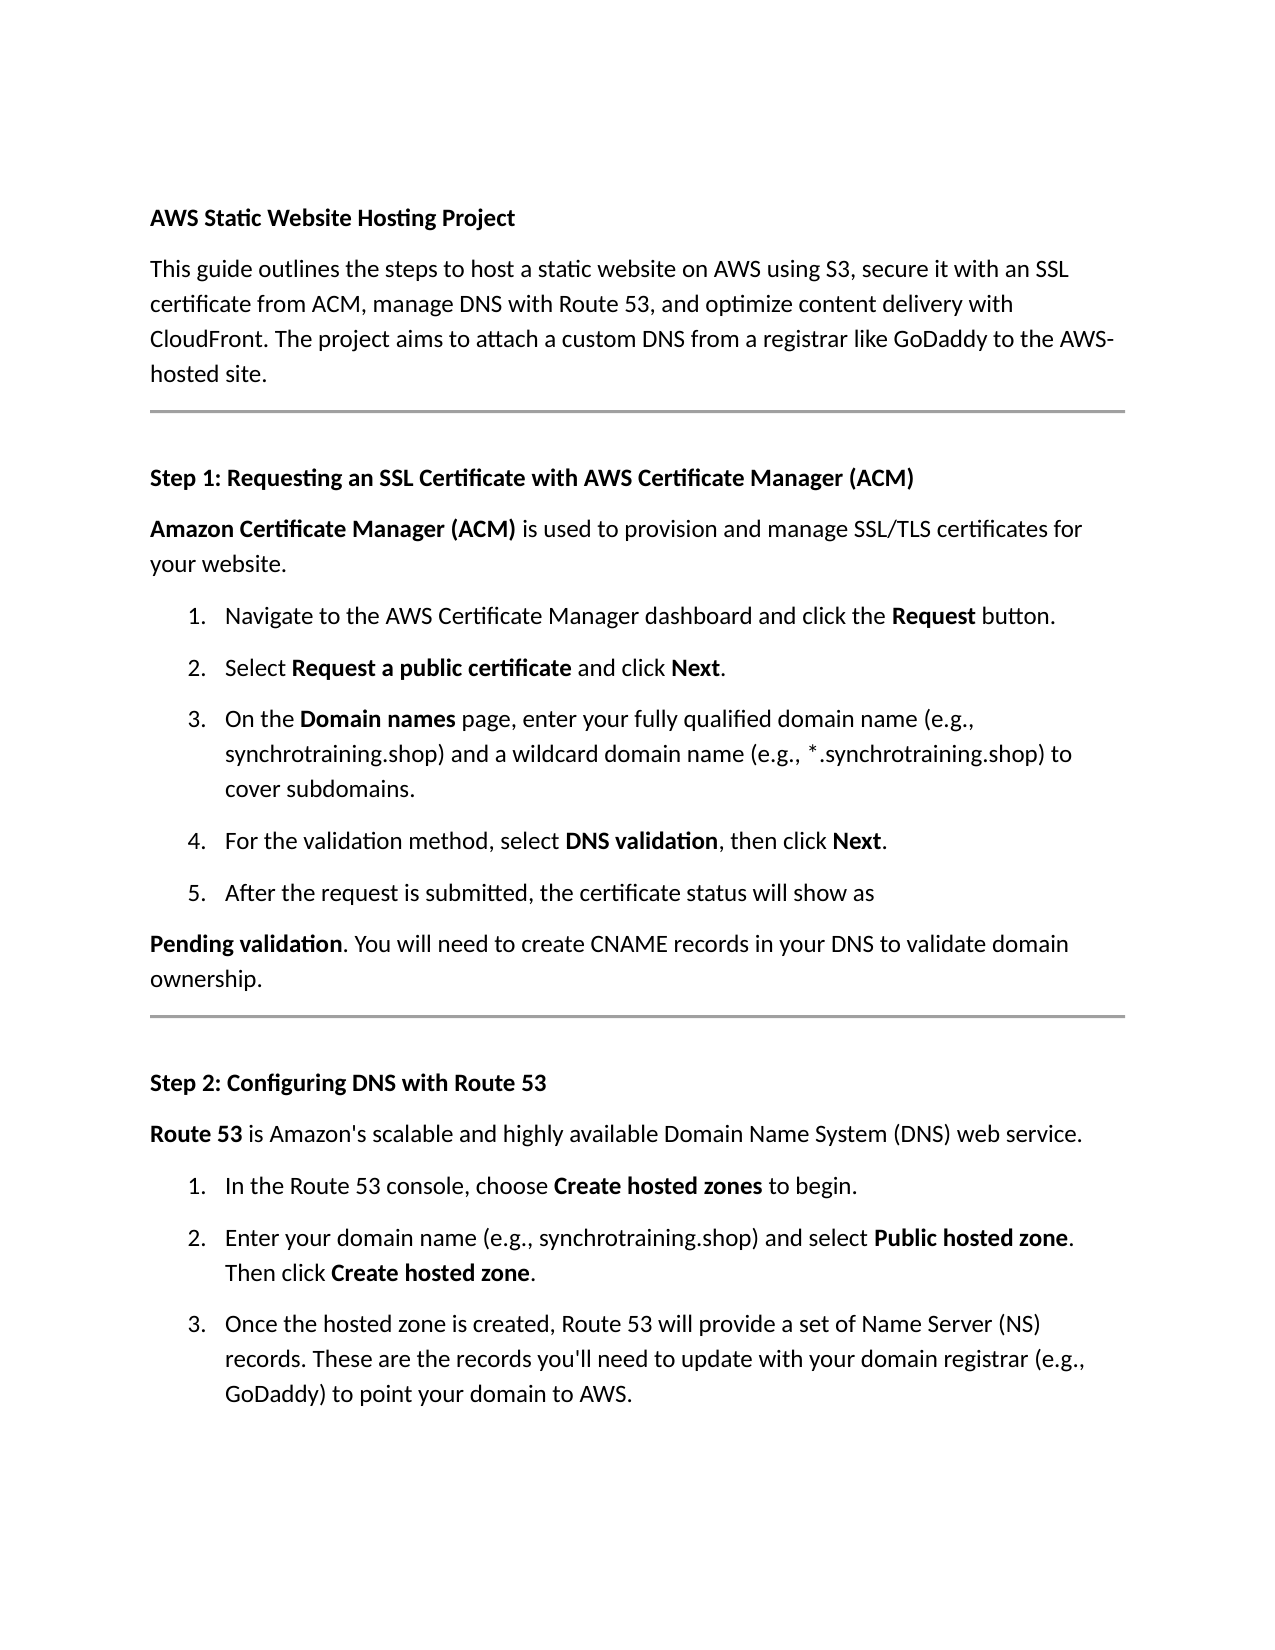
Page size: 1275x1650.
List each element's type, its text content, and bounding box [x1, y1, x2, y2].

text This guide outlines the steps to host a static website on AWS using S3, secure it with an SSL certificate from ACM, manage DNS with Route 53, and optimize content delivery with CloudFront. The project aims to attach a custom DNS from a registrar like GoDaddy to the AWS-hosted site. [150, 253, 1125, 389]
list Select Request a public certificate and click Next. [187, 652, 1125, 682]
list For the validation method, select DNS validation, then click Next. [187, 825, 1125, 856]
text Amazon Certificate Manager (ACM) is used to provision and manage SSL/TLS certificates for your website. [150, 513, 1125, 579]
text AWS Static Website Hosting Project [150, 202, 1125, 232]
list After the request is submitted, the certificate status will show as [187, 877, 1125, 907]
text Route 53 is Amazon's scalable and highly available Domain Name System (DNS) web service. [150, 1118, 1125, 1149]
list On the Domain names page, enter your fully qualified domain name (e.g., synchrotraining.shop) and a wildcard domain name (e.g., *.synchrotraining.shop) to cover subdomains. [187, 703, 1125, 804]
list Enter your domain name (e.g., synchrotraining.shop) and select Public hosted zone. Then click Create hosted zone. [187, 1222, 1125, 1287]
text Step 1: Requesting an SSL Certificate with AWS Certificate Manager (ACM) [150, 462, 1125, 492]
list Navigate to the AWS Certificate Manager dashboard and click the Request button. [187, 600, 1125, 631]
text Step 2: Configuring DNS with Route 53 [150, 1067, 1125, 1097]
list Once the hosted zone is created, Route 53 will provide a set of Name Server (NS) records. These are the records you'll need to update with your domain registrar (e.g., GoDaddy) to point your domain to AWS. [187, 1308, 1125, 1409]
list In the Route 53 console, choose Create hosted zones to begin. [187, 1170, 1125, 1201]
text Pending validation. You will need to create CNAME records in your DNS to validate domain ownership. [150, 928, 1125, 994]
